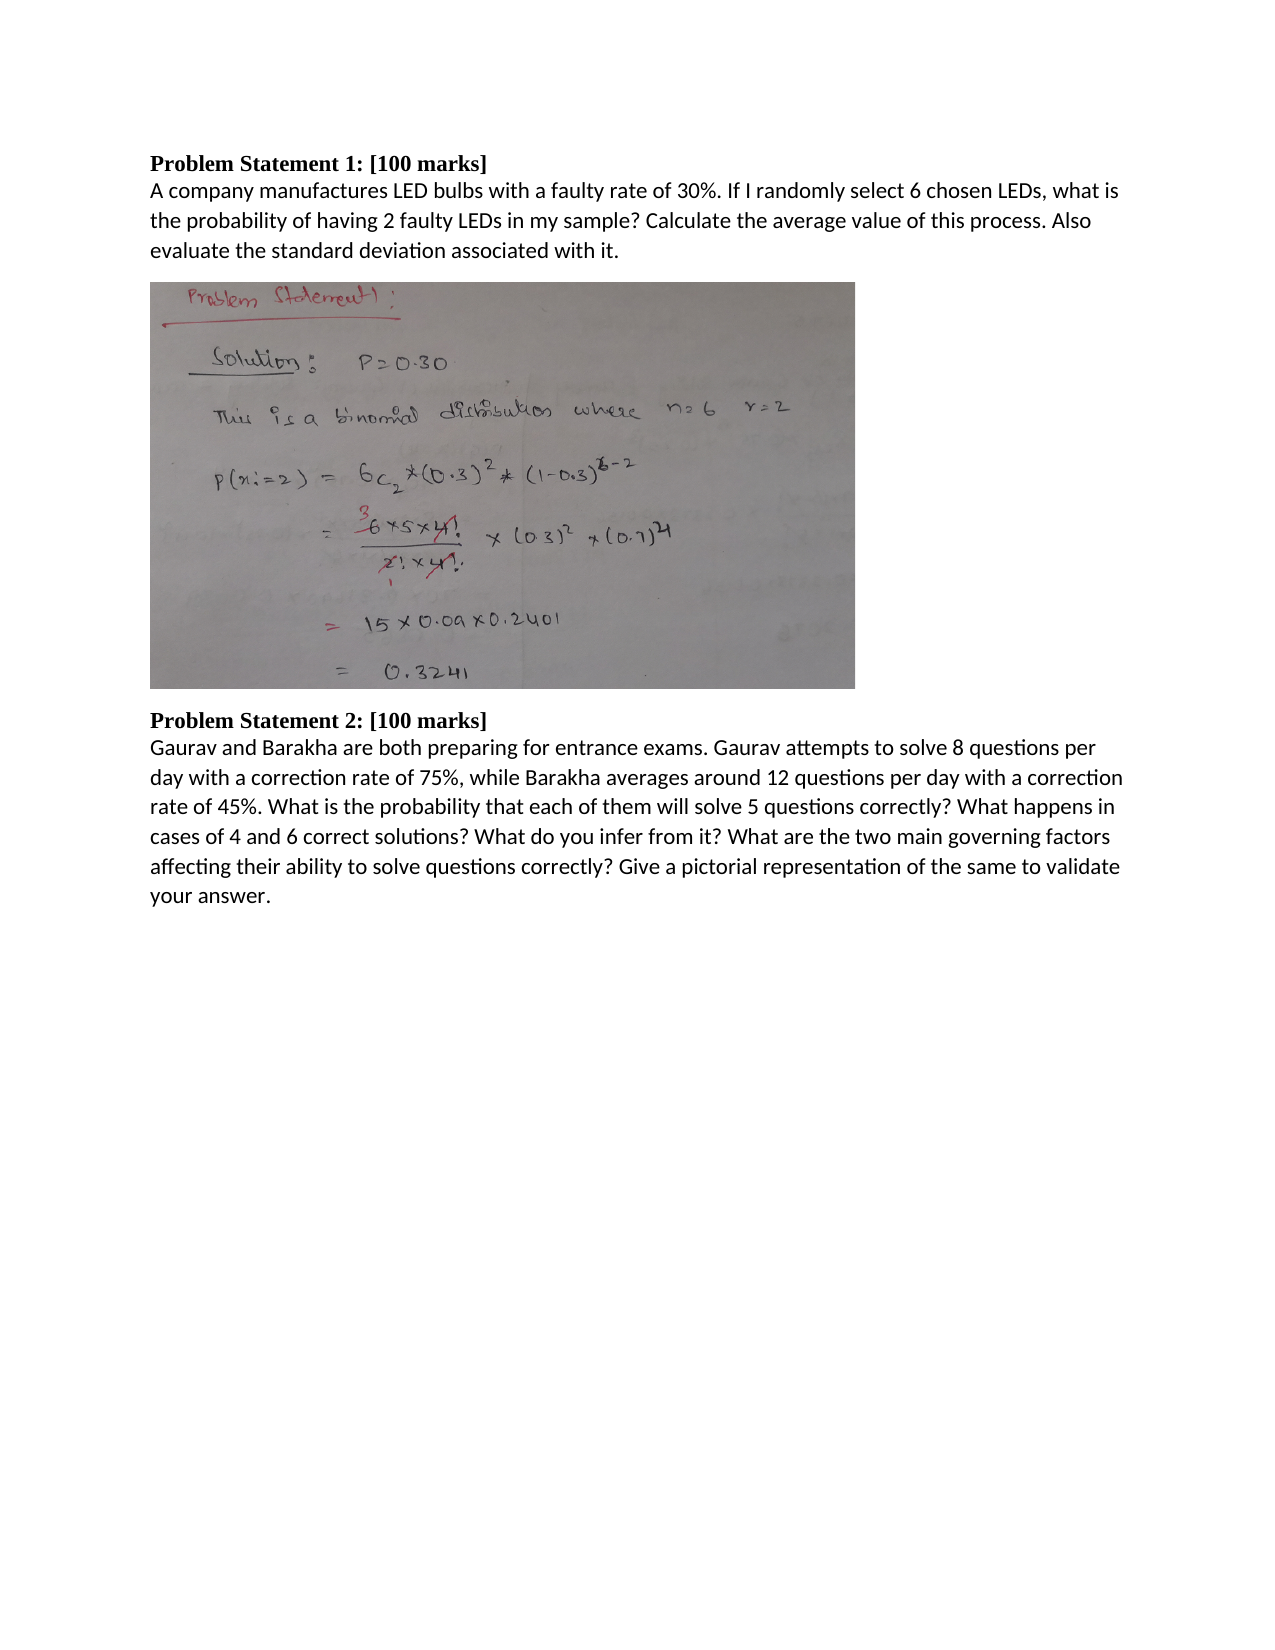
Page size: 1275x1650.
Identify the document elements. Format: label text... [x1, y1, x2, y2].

text A company manufactures LED bulbs with a faulty rate of 30%. If I randomly select 6 chosen LEDs, what is the probability of having 2 faulty LEDs in my sample? Calculate the average value of this process. Also evaluate the standard deviation associated with it. [150, 176, 1125, 264]
text Gaurav and Barakha are both preparing for entrance exams. Gaurav attempts to solve 8 questions per day with a correction rate of 75%, while Barakha averages around 12 questions per day with a correction rate of 45%. What is the probability that each of them will solve 5 questions correctly? What happens in cases of 4 and 6 correct solutions? What do you infer from it? What are the two main governing factors affecting their ability to solve questions correctly? Give a pictorial representation of the same to validate your answer. [150, 733, 1125, 909]
text Problem Statement 1: [100 marks] [150, 150, 1125, 176]
text Problem Statement 2: [100 marks] [150, 707, 1125, 733]
picture [150, 282, 855, 689]
